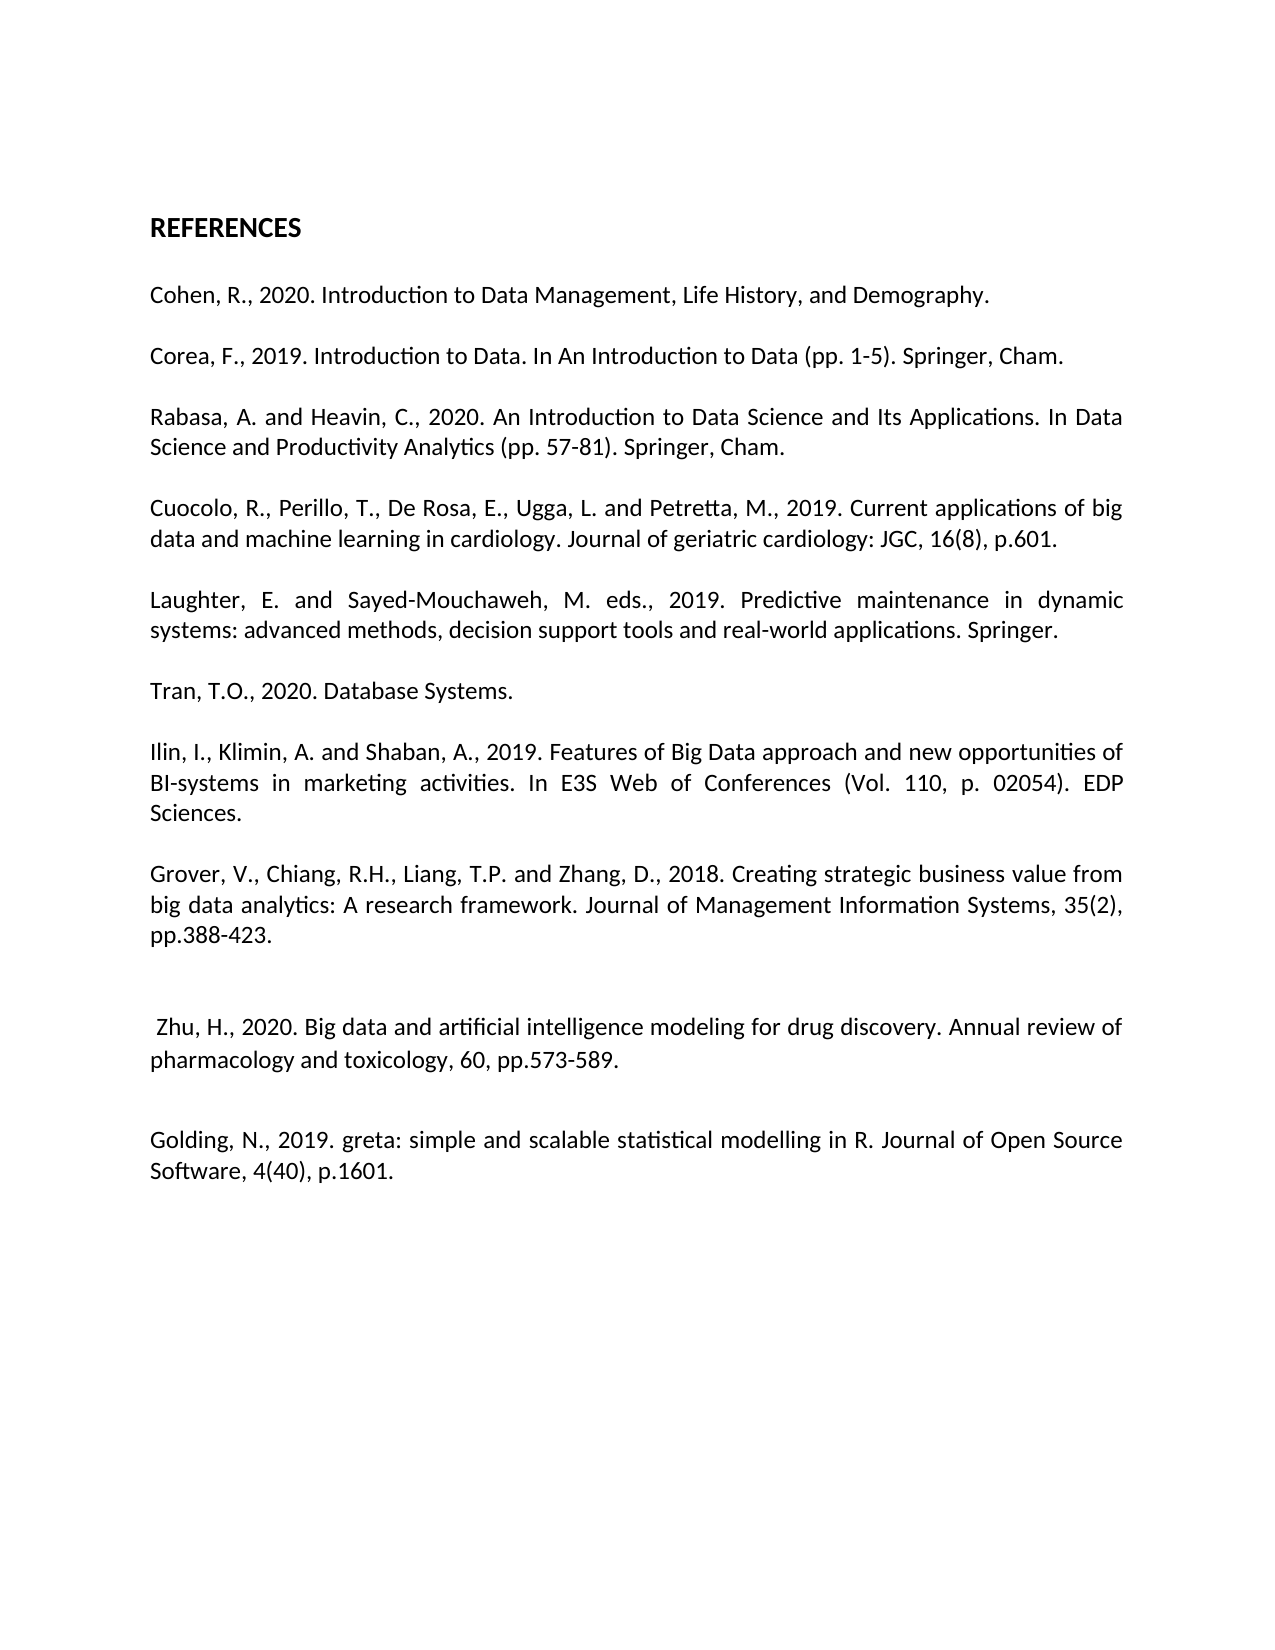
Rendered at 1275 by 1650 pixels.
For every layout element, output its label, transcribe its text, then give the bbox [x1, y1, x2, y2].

text Ilin, I., Klimin, A. and Shaban, A., 2019. Features of Big Data approach and new opportunities of BI-systems in marketing activities. In E3S Web of Conferences (Vol. 110, p. 02054). EDP Sciences. [150, 737, 1125, 828]
text Cohen, R., 2020. Introduction to Data Management, Life History, and Demography. [150, 279, 1125, 309]
text Corea, F., 2019. Introduction to Data. In An Introduction to Data (pp. 1-5). Springer, Cham. [150, 340, 1125, 370]
text Zhu, H., 2020. Big data and artificial intelligence modeling for drug discovery. Annual review of pharmacology and toxicology, 60, pp.573-589. [150, 1011, 1125, 1075]
text REFERENCES [150, 209, 1125, 244]
text Rabasa, A. and Heavin, C., 2020. An Introduction to Data Science and Its Applications. In Data Science and Productivity Analytics (pp. 57-81). Springer, Cham. [150, 401, 1125, 462]
text Tran, T.O., 2020. Database Systems. [150, 676, 1125, 706]
text Laughter, E. and Sayed-Mouchaweh, M. eds., 2019. Predictive maintenance in dynamic systems: advanced methods, decision support tools and real-world applications. Springer. [150, 584, 1125, 645]
text Cuocolo, R., Perillo, T., De Rosa, E., Ugga, L. and Petretta, M., 2019. Current applications of big data and machine learning in cardiology. Journal of geriatric cardiology: JGC, 16(8), p.601. [150, 492, 1125, 553]
text Grover, V., Chiang, R.H., Liang, T.P. and Zhang, D., 2018. Creating strategic business value from big data analytics: A research framework. Journal of Management Information Systems, 35(2), pp.388-423. [150, 859, 1125, 950]
text Golding, N., 2019. greta: simple and scalable statistical modelling in R. Journal of Open Source Software, 4(40), p.1601. [150, 1124, 1125, 1185]
